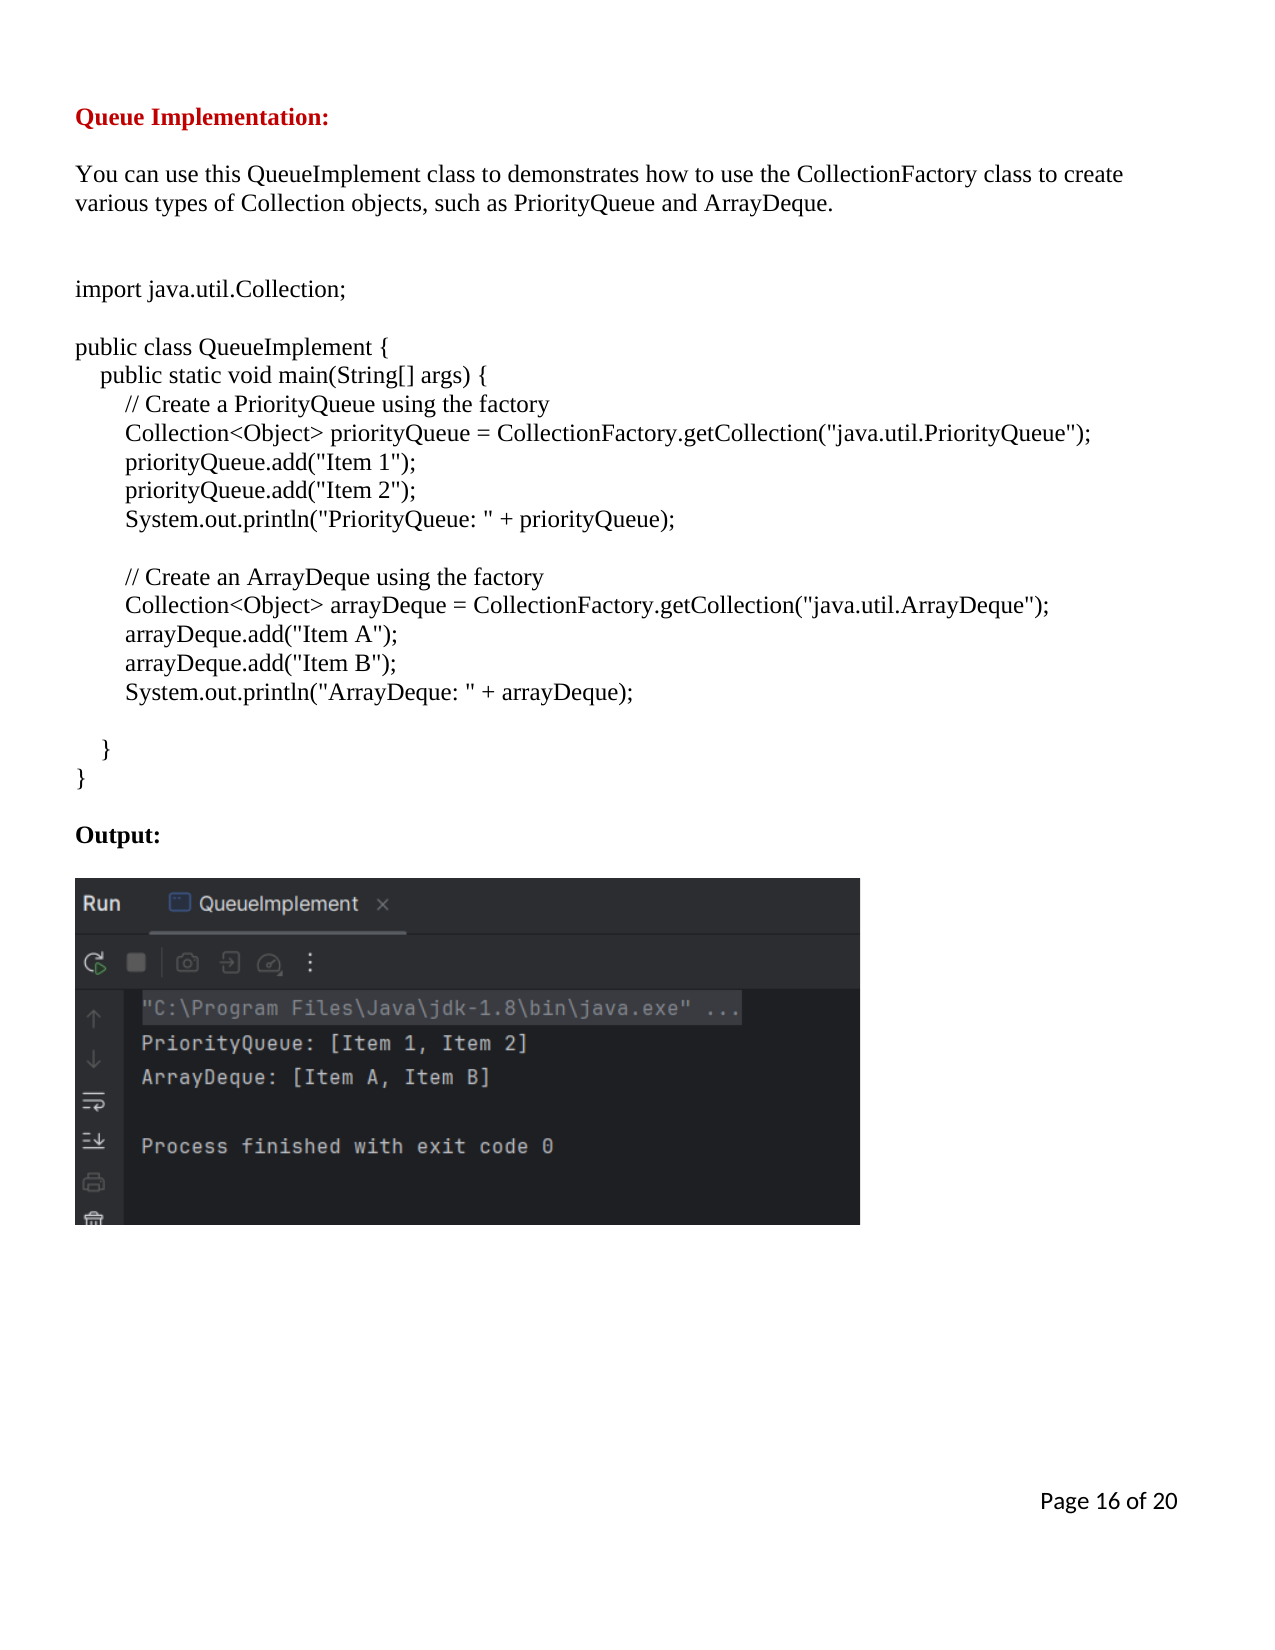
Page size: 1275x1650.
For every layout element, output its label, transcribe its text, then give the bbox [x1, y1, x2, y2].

text arrayDeque.add("Item B"); [75, 648, 1200, 677]
text public class QueueImplement { [75, 332, 1200, 361]
text Collection<Object> arrayDeque = CollectionFactory.getCollection("java.util.ArrayDeque"); [75, 591, 1200, 619]
text // Create an ArrayDeque using the factory [75, 562, 1200, 591]
text import java.util.Collection; [75, 274, 1200, 303]
text priorityQueue.add("Item 2"); [75, 476, 1200, 504]
text } [75, 734, 1200, 763]
text Output: [75, 821, 1200, 849]
text priorityQueue.add("Item 1"); [75, 447, 1200, 476]
text Queue Implementation: [75, 102, 1200, 131]
text arrayDeque.add("Item A"); [75, 619, 1200, 648]
text } [75, 763, 1200, 792]
text // Create a PriorityQueue using the factory [75, 389, 1200, 418]
text public static void main(String[] args) { [75, 361, 1200, 389]
picture [75, 878, 861, 1225]
text System.out.println("PriorityQueue: " + priorityQueue); [75, 504, 1200, 533]
text System.out.println("ArrayDeque: " + arrayDeque); [75, 677, 1200, 706]
text Collection<Object> priorityQueue = CollectionFactory.getCollection("java.util.PriorityQueue"); [75, 418, 1200, 447]
text You can use this QueueImplement class to demonstrates how to use the CollectionFactory class to create various types of Collection objects, such as PriorityQueue and ArrayDeque. [75, 159, 1200, 217]
